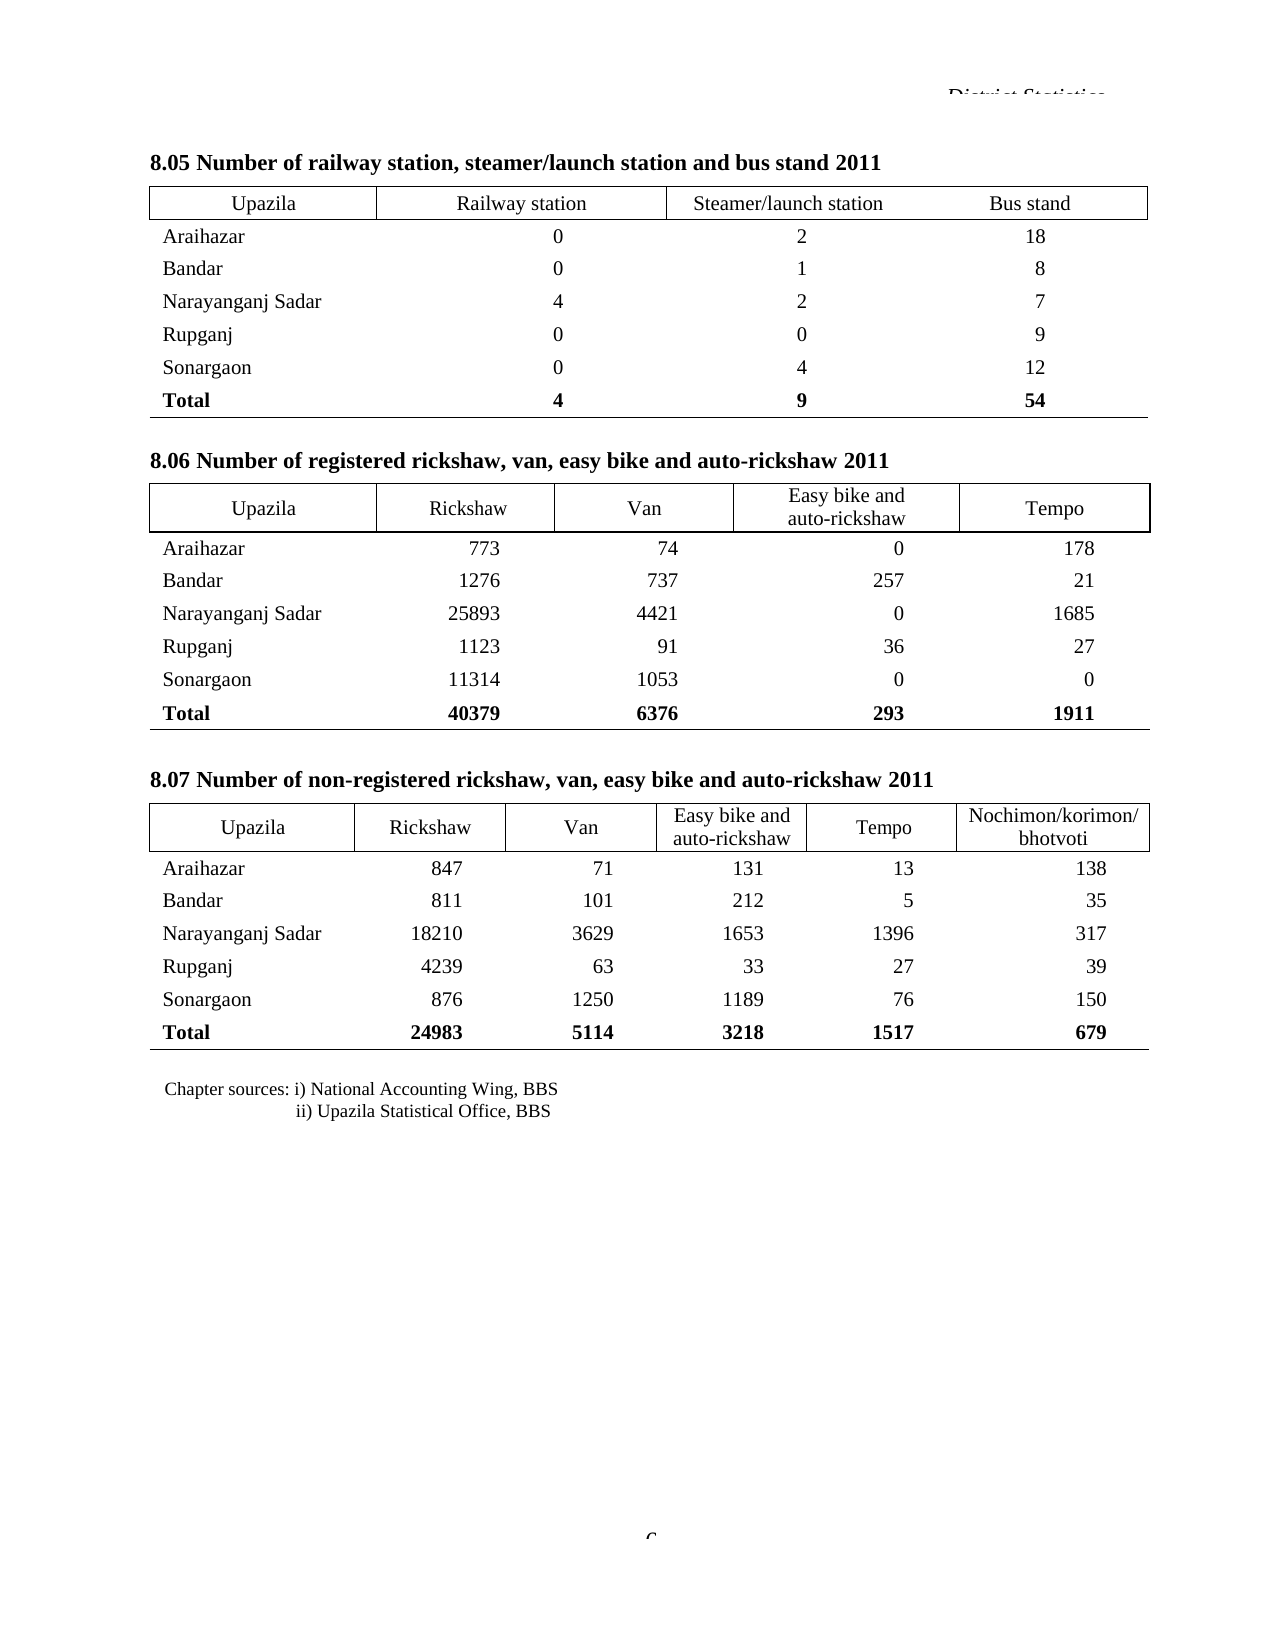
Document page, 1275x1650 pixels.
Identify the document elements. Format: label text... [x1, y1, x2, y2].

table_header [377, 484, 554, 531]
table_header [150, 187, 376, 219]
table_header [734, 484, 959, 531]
list Number of registered rickshaw, van, easy bike and auto-rickshaw 2011 [150, 447, 1181, 473]
list Number of railway station, steamer/launch station and bus stand 2011 [150, 149, 1181, 176]
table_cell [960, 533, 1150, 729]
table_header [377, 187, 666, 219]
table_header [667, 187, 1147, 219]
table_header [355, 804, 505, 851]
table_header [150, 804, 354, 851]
text Chapter sources: i) National Accounting Wing, BBS [119, 1078, 558, 1099]
list Number of non-registered rickshaw, van, easy bike and auto-rickshaw 2011 [150, 766, 1181, 793]
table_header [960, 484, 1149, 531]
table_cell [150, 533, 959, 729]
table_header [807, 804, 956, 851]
text ii) Upazila Statistical Office, BBS [119, 1100, 551, 1121]
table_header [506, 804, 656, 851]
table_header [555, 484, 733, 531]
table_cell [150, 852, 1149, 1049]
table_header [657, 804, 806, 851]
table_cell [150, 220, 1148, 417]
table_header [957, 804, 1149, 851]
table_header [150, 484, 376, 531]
